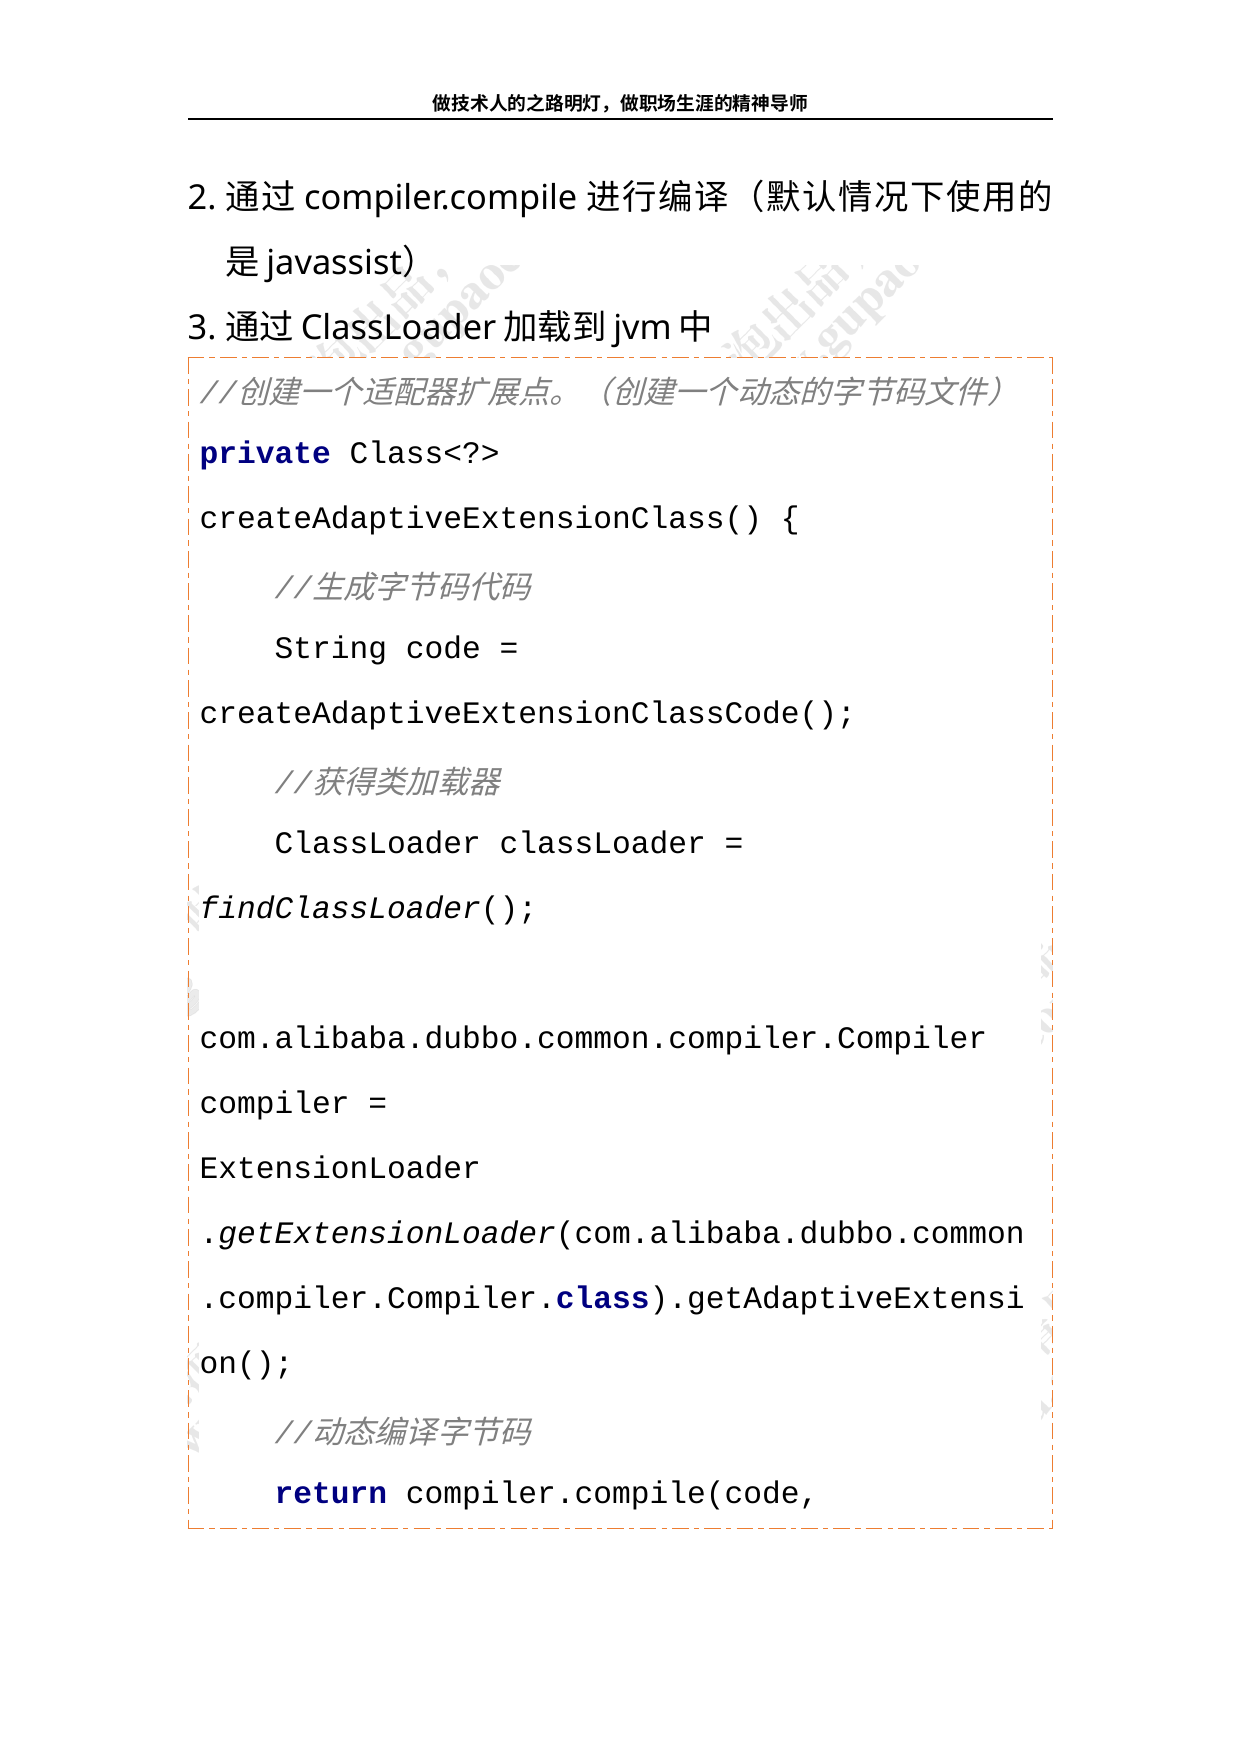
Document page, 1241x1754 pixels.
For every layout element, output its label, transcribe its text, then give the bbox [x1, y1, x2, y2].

list 通过compiler.compile进行编译（默认情况下使用的是javassist） [187, 162, 1053, 292]
list 通过ClassLoader加载到jvm中 [187, 292, 1053, 357]
